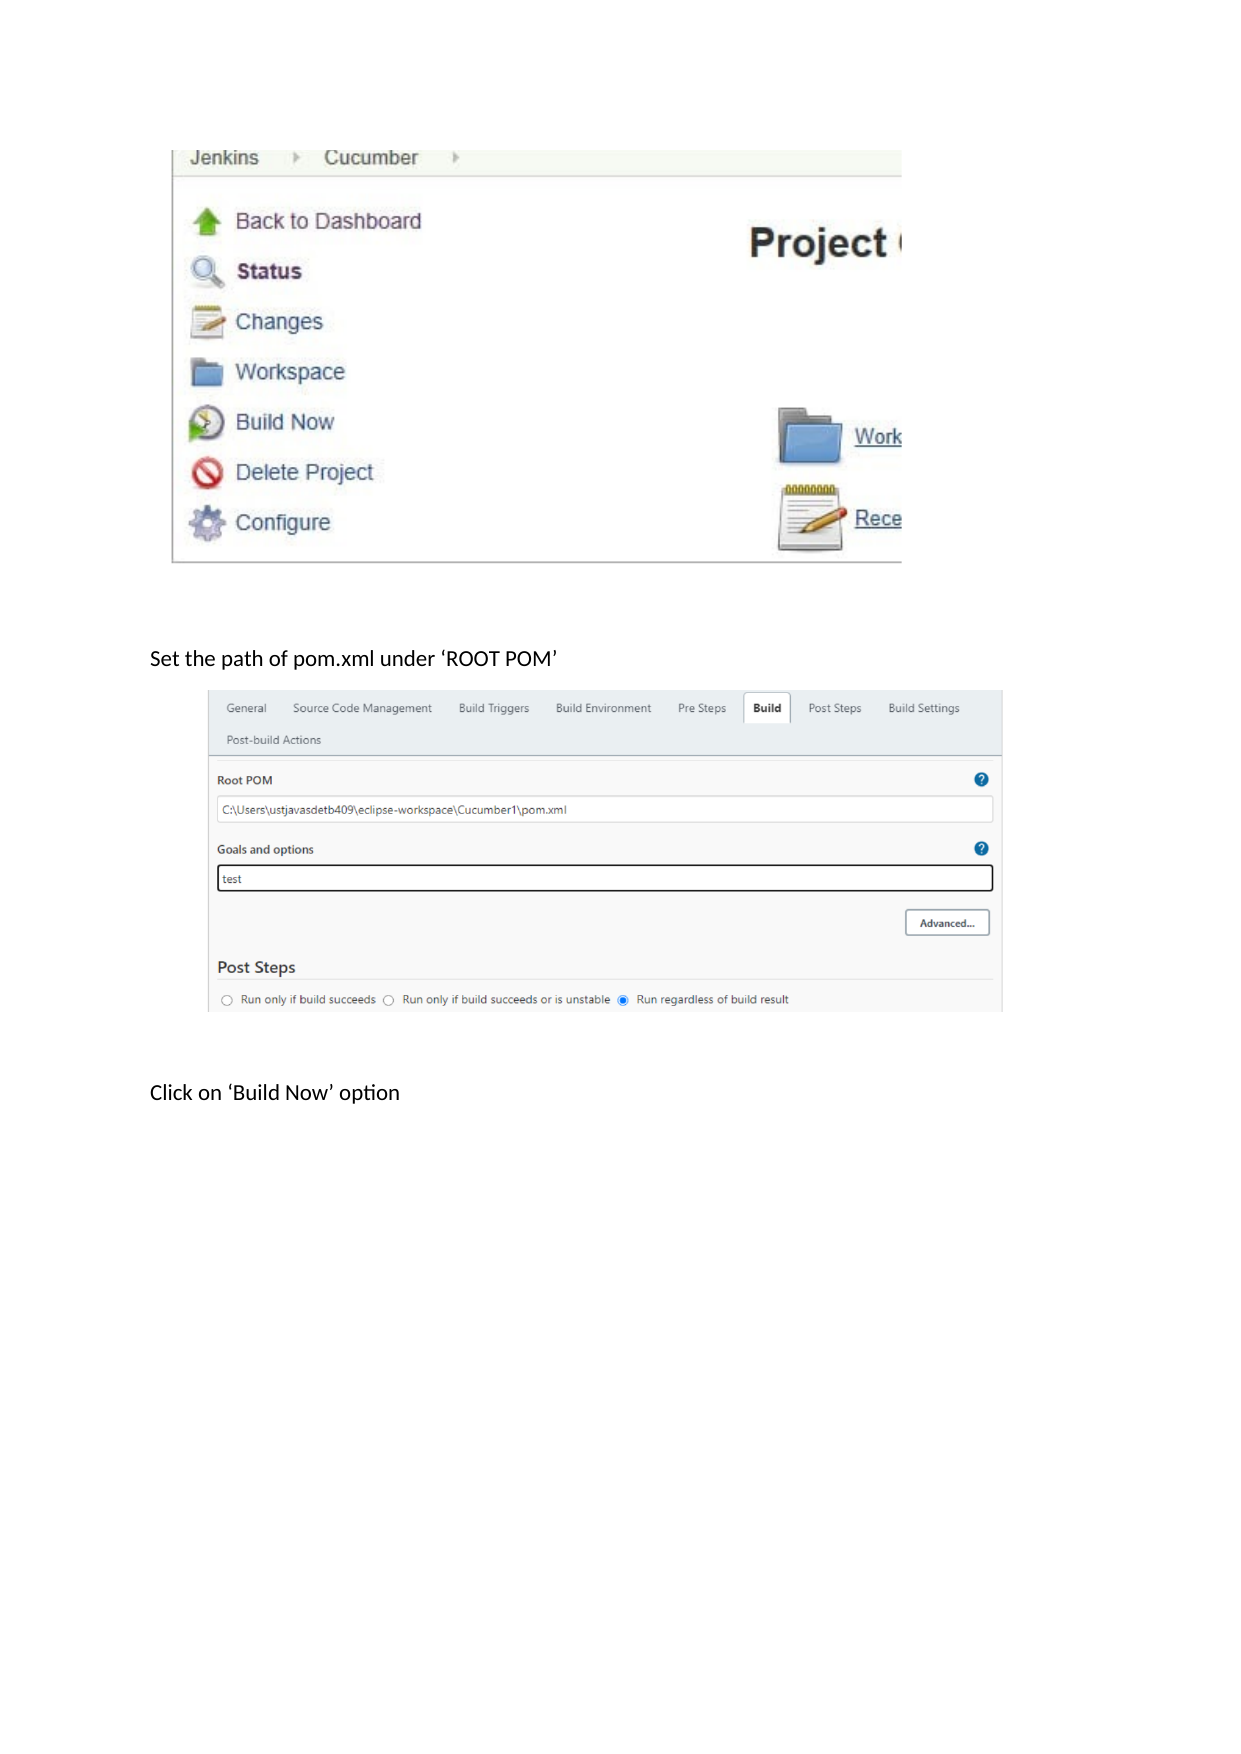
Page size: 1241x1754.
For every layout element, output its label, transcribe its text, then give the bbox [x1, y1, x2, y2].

picture [150, 690, 1091, 1012]
text Set the path of pom.xml under ‘ROOT POM’ [150, 644, 1090, 672]
picture [150, 150, 902, 579]
text Click on ‘Build Now’ option [150, 1078, 1090, 1106]
